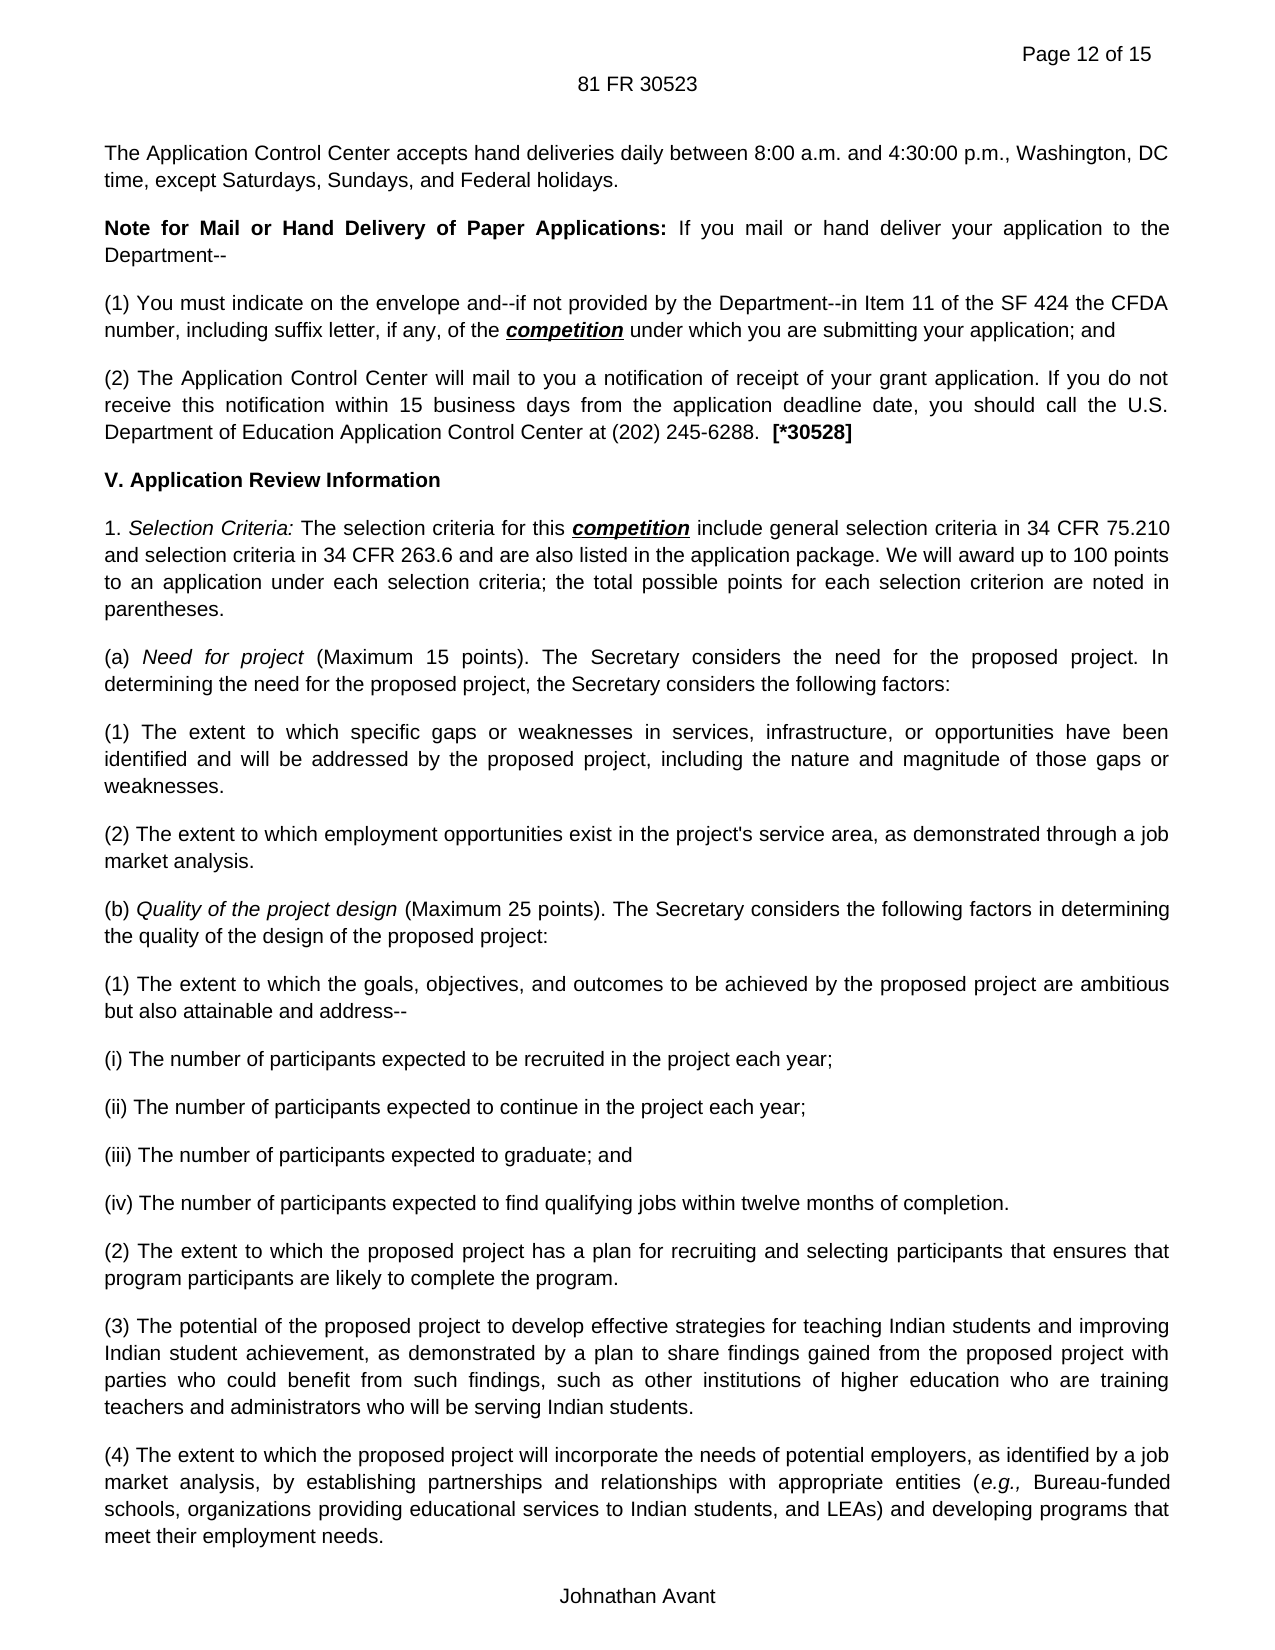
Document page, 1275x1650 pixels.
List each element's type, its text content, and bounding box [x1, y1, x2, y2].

text (1) You must indicate on the envelope and--if not provided by the Department--in Item 11 of the SF 424 the CFDA number, including suffix letter, if any, of the competition under which you are submitting your application; and [104, 287, 1171, 342]
text (2) The extent to which employment opportunities exist in the project's service area, as demonstrated through a job market analysis. [104, 819, 1171, 873]
text (2) The extent to which the proposed project has a plan for recruiting and selecting participants that ensures that program participants are likely to complete the program. [104, 1235, 1171, 1289]
text Note for Mail or Hand Delivery of Paper Applications: If you mail or hand deliver your application to the Department-- [104, 212, 1171, 267]
text (iv) The number of participants expected to find qualifying jobs within twelve months of completion. [104, 1187, 1171, 1214]
text (3) The potential of the proposed project to develop effective strategies for teaching Indian students and improving Indian student achievement, as demonstrated by a plan to share findings gained from the proposed project with parties who could benefit from such findings, such as other institutions of higher education who are training teachers and administrators who will be serving Indian students. [104, 1310, 1171, 1419]
text (b) Quality of the project design (Maximum 25 points). The Secretary considers the following factors in determining the quality of the design of the proposed project: [104, 894, 1171, 948]
text 1. Selection Criteria: The selection criteria for this competition include general selection criteria in 34 CFR 75.210 and selection criteria in 34 CFR 263.6 and are also listed in the application package. We will award up to 100 points to an application under each selection criteria; the total possible points for each selection criterion are noted in parentheses. [104, 512, 1171, 621]
text (1) The extent to which specific gaps or weaknesses in services, infrastructure, or opportunities have been identified and will be addressed by the proposed project, including the nature and magnitude of those gaps or weaknesses. [104, 717, 1171, 798]
text The Application Control Center accepts hand deliveries daily between 8:00 a.m. and 4:30:00 p.m., Washington, DC time, except Saturdays, Sundays, and Federal holidays. [104, 137, 1171, 192]
text V. Application Review Information [104, 464, 1171, 492]
text (4) The extent to which the proposed project will incorporate the needs of potential employers, as identified by a job market analysis, by establishing partnerships and relationships with appropriate entities (e.g., Bureau-funded schools, organizations providing educational services to Indian students, and LEAs) and developing programs that meet their employment needs. [104, 1439, 1171, 1548]
text (a) Need for project (Maximum 15 points). The Secretary considers the need for the proposed project. In determining the need for the proposed project, the Secretary considers the following factors: [104, 642, 1171, 696]
text (i) The number of participants expected to be recruited in the project each year; [104, 1044, 1171, 1071]
text (1) The extent to which the goals, objectives, and outcomes to be achieved by the proposed project are ambitious but also attainable and address-- [104, 969, 1171, 1023]
text (ii) The number of participants expected to continue in the project each year; [104, 1092, 1171, 1119]
text (iii) The number of participants expected to graduate; and [104, 1139, 1171, 1167]
text (2) The Application Control Center will mail to you a notification of receipt of your grant application. If you do not receive this notification within 15 business days from the application deadline date, you should call the U.S. Department of Education Application Control Center at (202) 245-6288. [*30528] [104, 362, 1171, 444]
